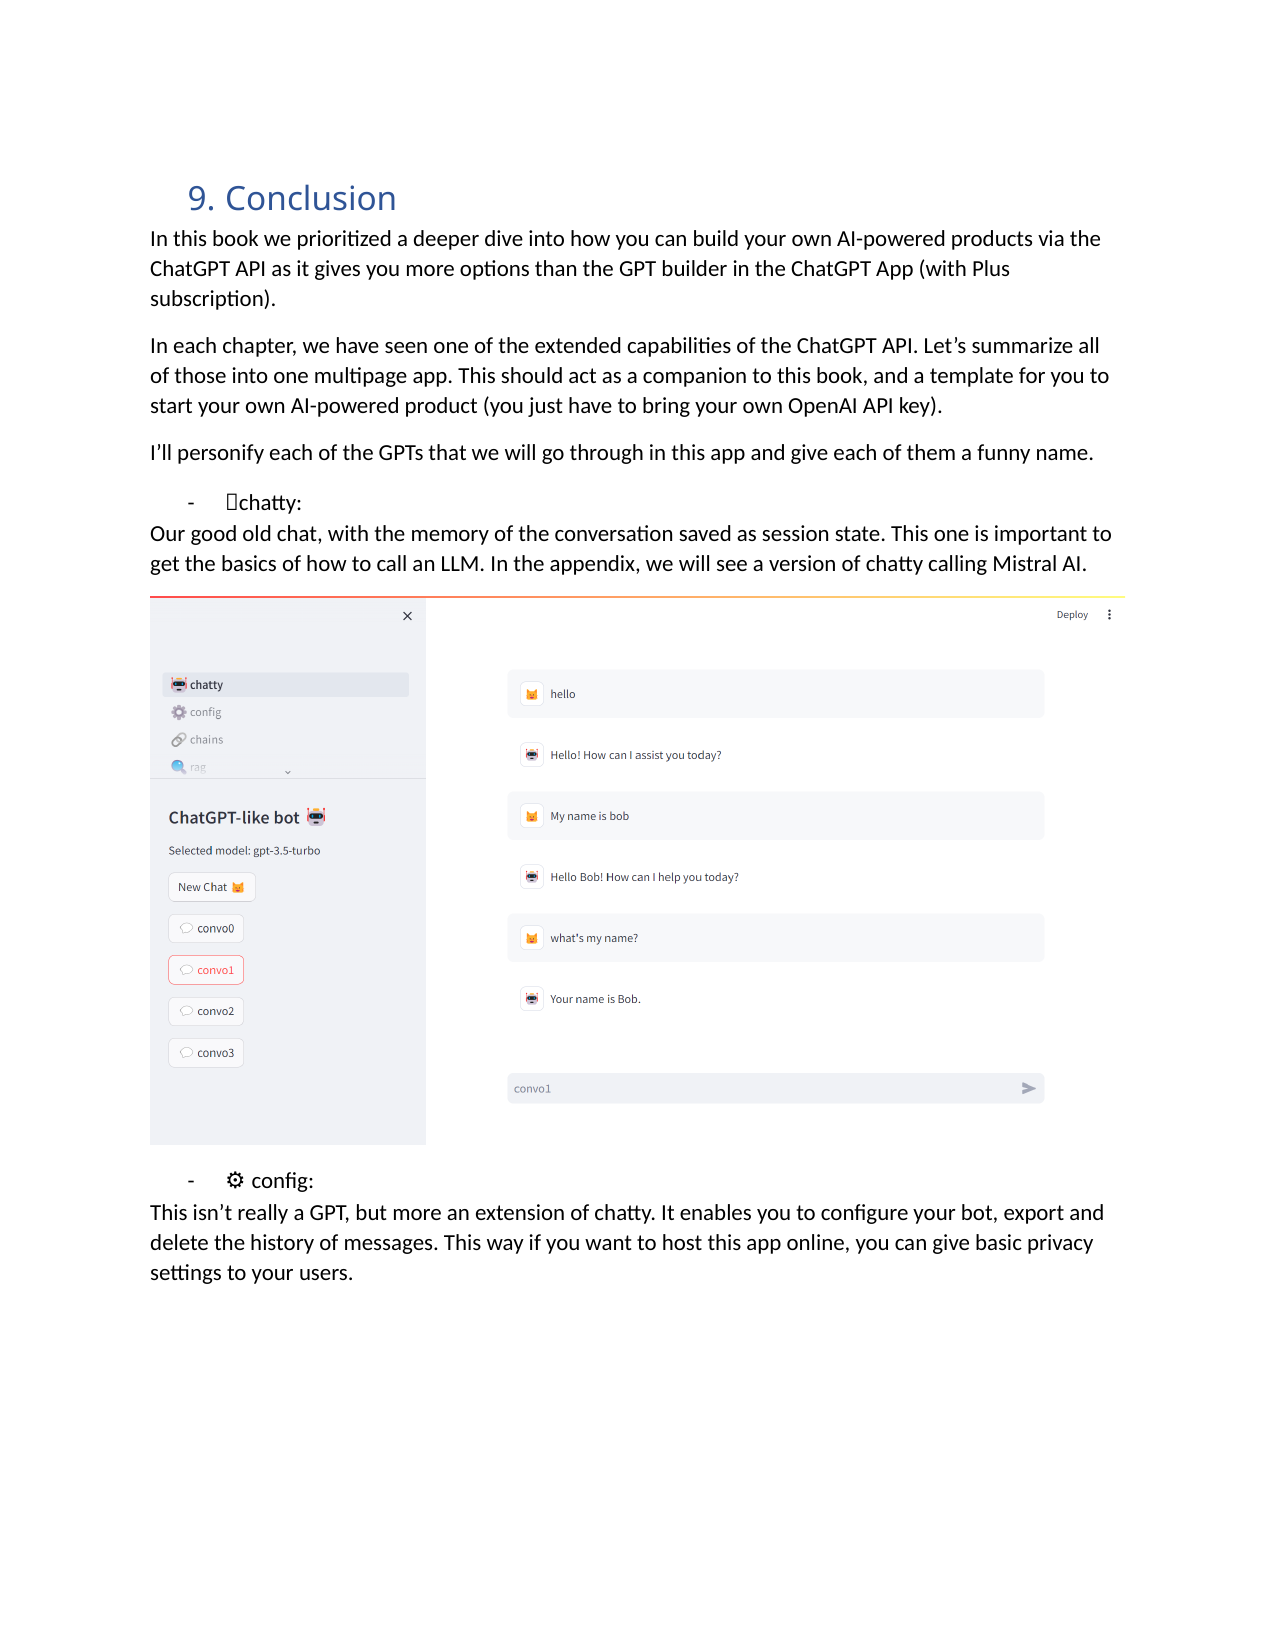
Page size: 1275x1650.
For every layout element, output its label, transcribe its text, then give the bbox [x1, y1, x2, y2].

text I’ll personify each of the GPTs that we will go through in this app and give each of them a funny name. [150, 438, 1125, 467]
text Our good old chat, with the memory of the conversation saved as session state. This one is important to get the basics of how to call an LLM. In the appendix, we will see a version of chatty calling Mistral AI. [150, 519, 1125, 577]
text In this book we prioritized a deeper dive into how you can build your own AI-powered products via the ChatGPT API as it gives you more options than the GPT builder in the ChatGPT App (with Plus subscription). [150, 224, 1125, 312]
text In each chapter, we have seen one of the extended capabilities of the ChatGPT API. Let’s summarize all of those into one multipage app. This should act as a companion to this book, and a template for you to start your own AI-powered product (you just have to bring your own OpenAI API key). [150, 331, 1125, 420]
list Conclusion [187, 175, 1125, 220]
text This isn’t really a GPT, but more an extension of chatty. It enables you to configure your bot, export and delete the history of messages. This way if you want to host this app online, you can give basic privacy settings to your users. [150, 1198, 1125, 1286]
list 🤖chatty: [187, 485, 1125, 517]
list ⚙️ config: [187, 1164, 1125, 1195]
picture [150, 596, 1125, 1145]
